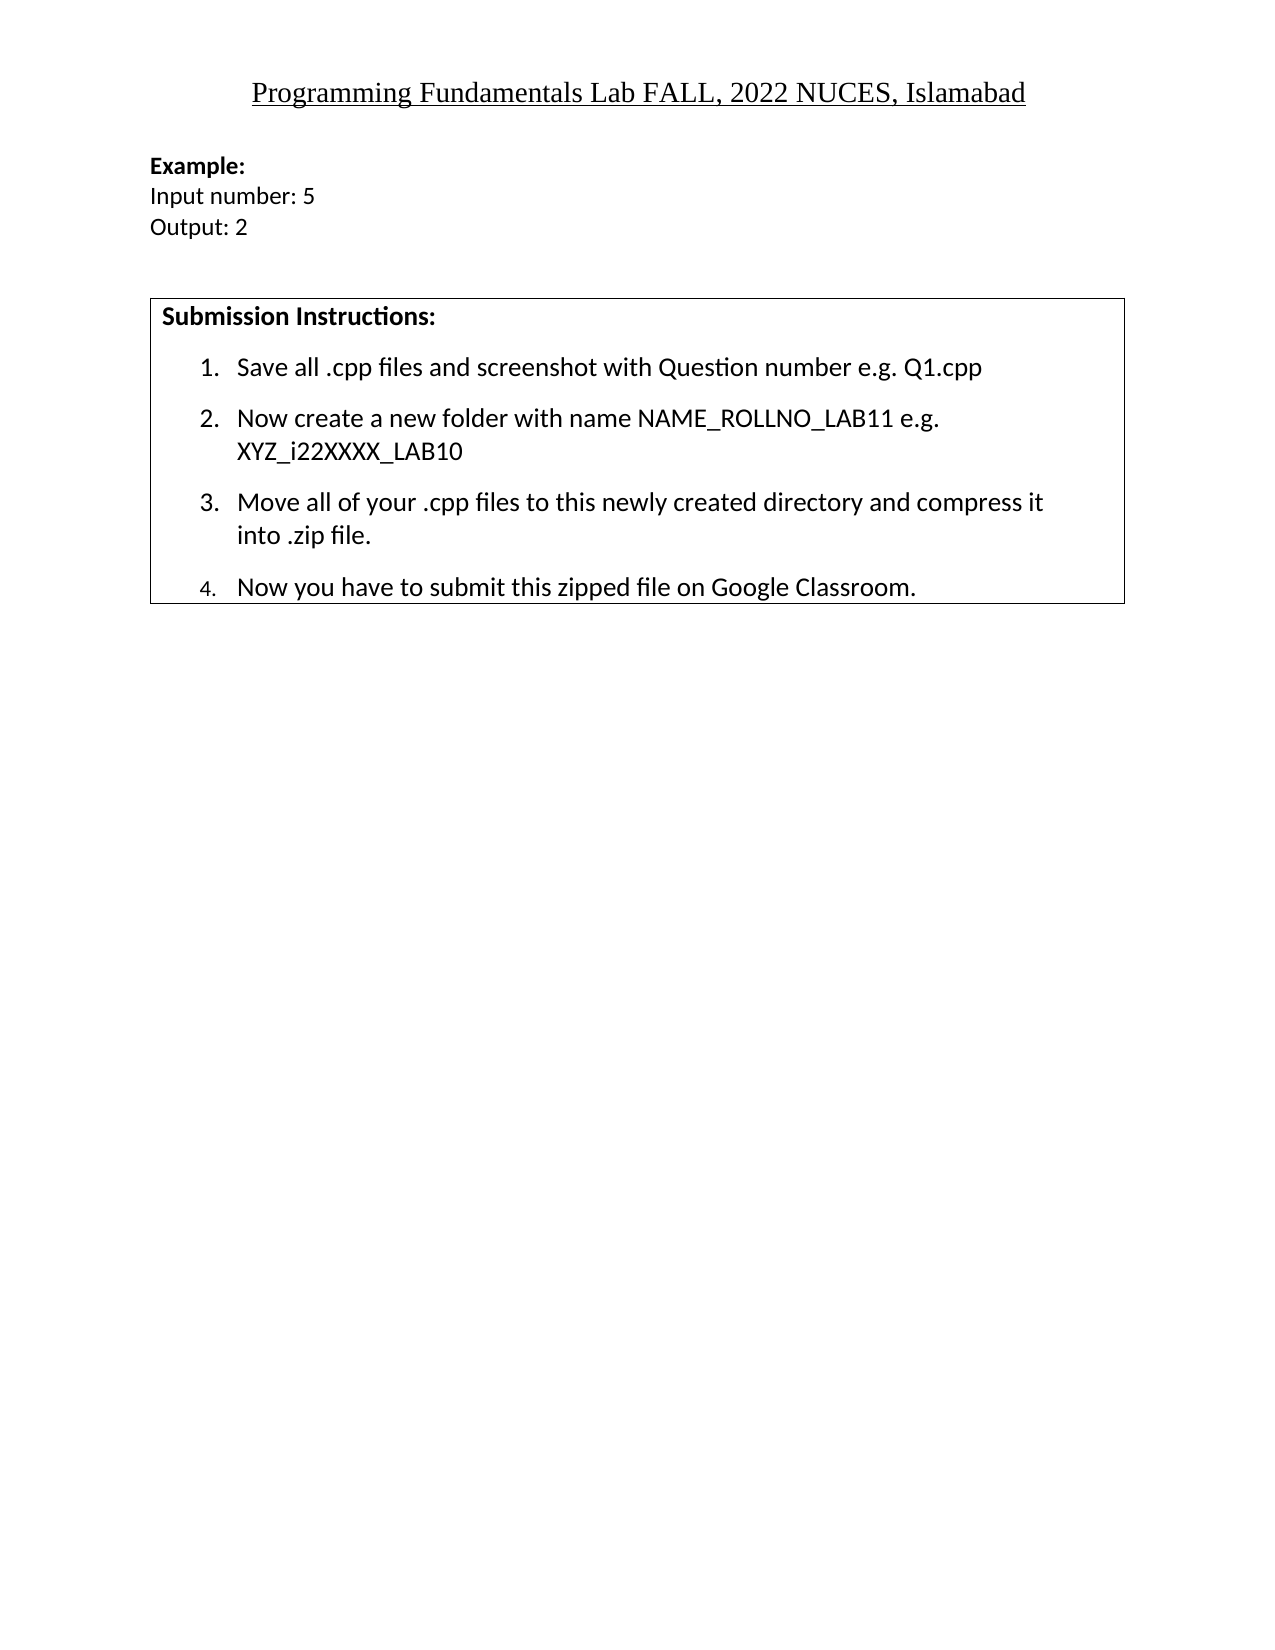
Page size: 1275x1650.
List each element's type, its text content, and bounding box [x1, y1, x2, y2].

text Input number: 5 [150, 181, 1125, 211]
table_header Submission Instructions: Save all .cpp files and screenshot with Question number e.g. Q1.cpp Now create a new folder with name NAME_ROLLNO_LAB11 e.g. XYZ_i22XXXX_LAB10 Move all of your .cpp files to this newly created directory and compress it into .zip file. Now you have to submit this zipped file on Google Classroom. [151, 299, 1124, 603]
text Output: 2 [150, 211, 1125, 242]
text Example: [150, 150, 1125, 181]
